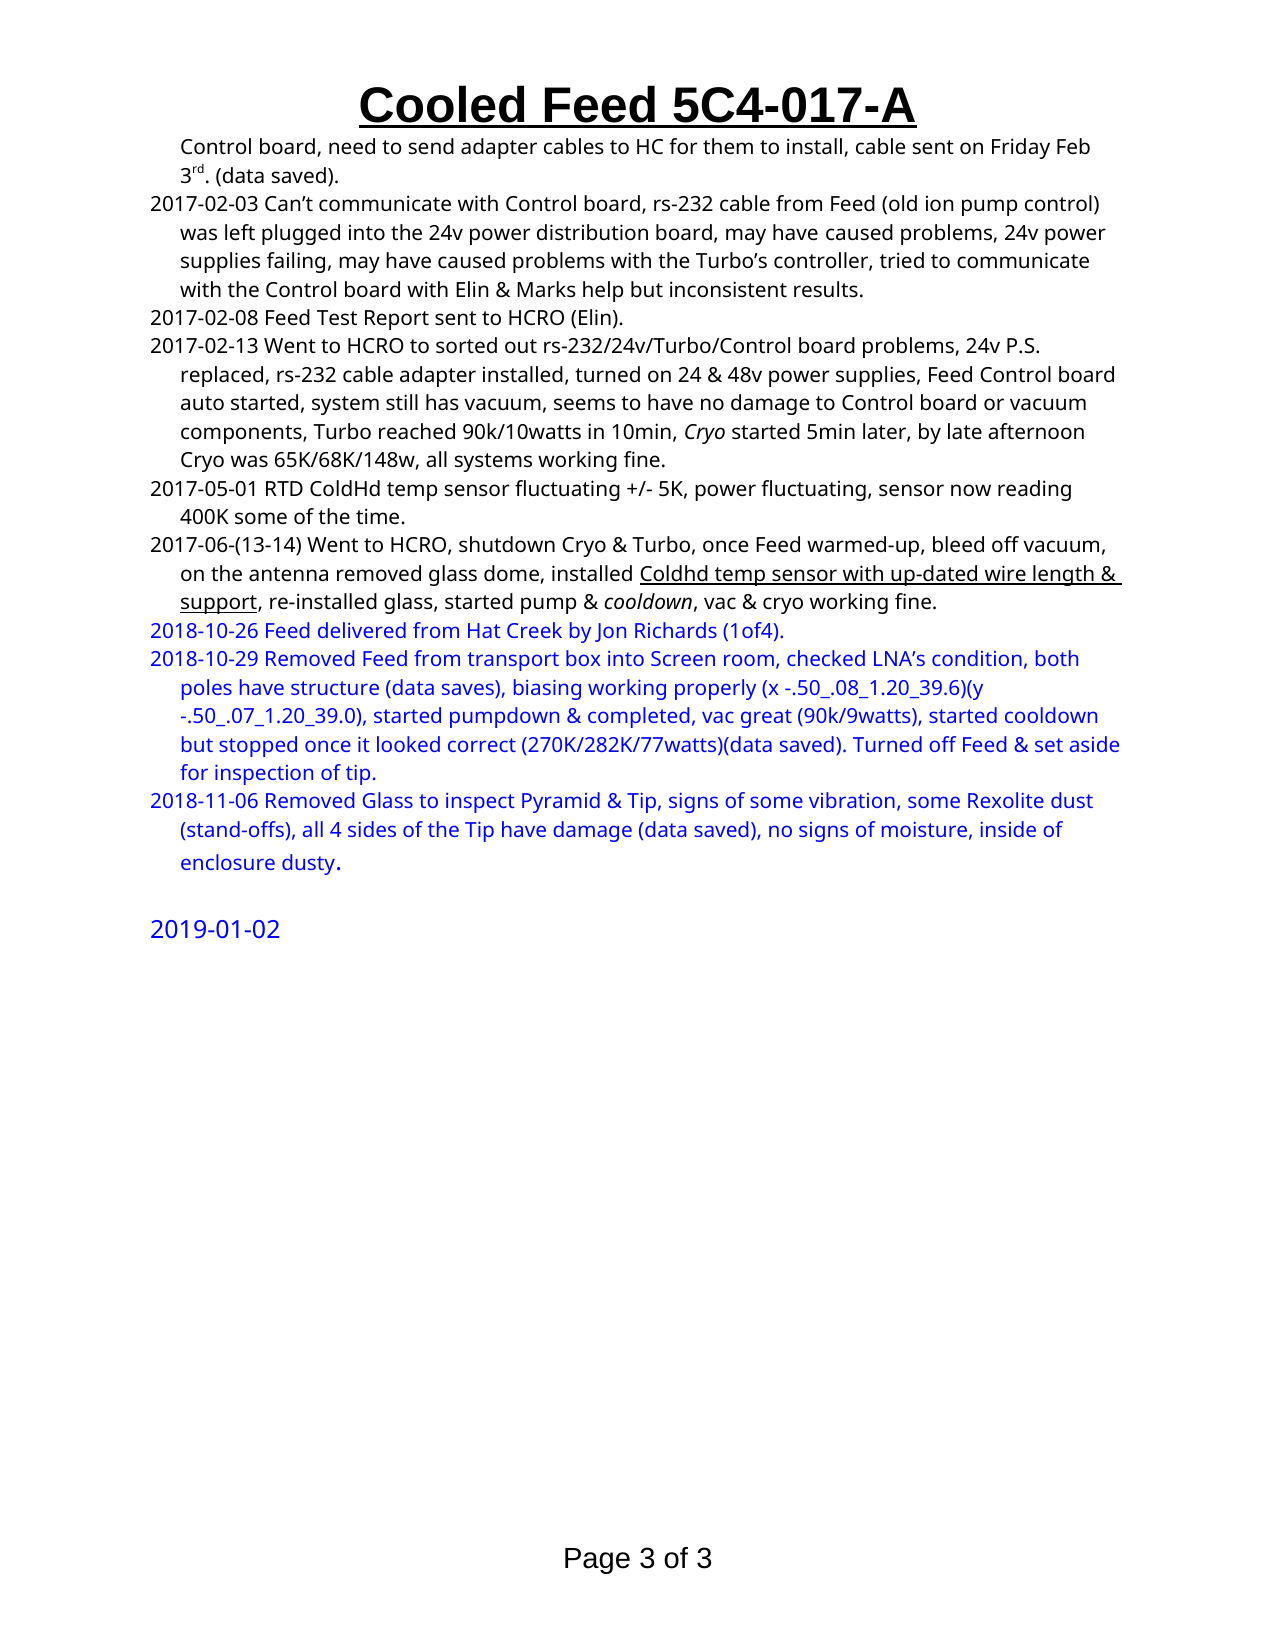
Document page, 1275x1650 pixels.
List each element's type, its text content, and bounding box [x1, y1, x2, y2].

text 2019-01-02 [150, 912, 1125, 946]
text 2017-02-08 Feed Test Report sent to HCRO (Elin). [150, 303, 1125, 332]
text 2018-10-26 Feed delivered from Hat Creek by Jon Richards (1of4). [150, 616, 1125, 644]
text 2017-05-01 RTD ColdHd temp sensor fluctuating +/- 5K, power fluctuating, sensor now reading 400K some of the time. [150, 474, 1125, 531]
text 2018-11-06 Removed Glass to inspect Pyramid & Tip, signs of some vibration, some Rexolite dust (stand-offs), all 4 sides of the Tip have damage (data saved), no signs of moisture, inside of enclosure dusty. [150, 787, 1125, 877]
text 2018-10-29 Removed Feed from transport box into Screen room, checked LNA’s condition, both poles have structure (data saves), biasing working properly (x -.50_.08_1.20_39.6)(y -.50_.07_1.20_39.0), started pumpdown & completed, vac great (90k/9watts), started cooldown but stopped once it looked correct (270K/282K/77watts)(data saved). Turned off Feed & set aside for inspection of tip. [150, 644, 1125, 787]
text 2017-06-(13-14) Went to HCRO, shutdown Cryo & Turbo, once Feed warmed-up, bleed off vacuum, on the antenna removed glass dome, installed Coldhd temp sensor with up-dated wire length & support, re-installed glass, started pump & cooldown, vac & cryo working fine. [150, 531, 1125, 616]
